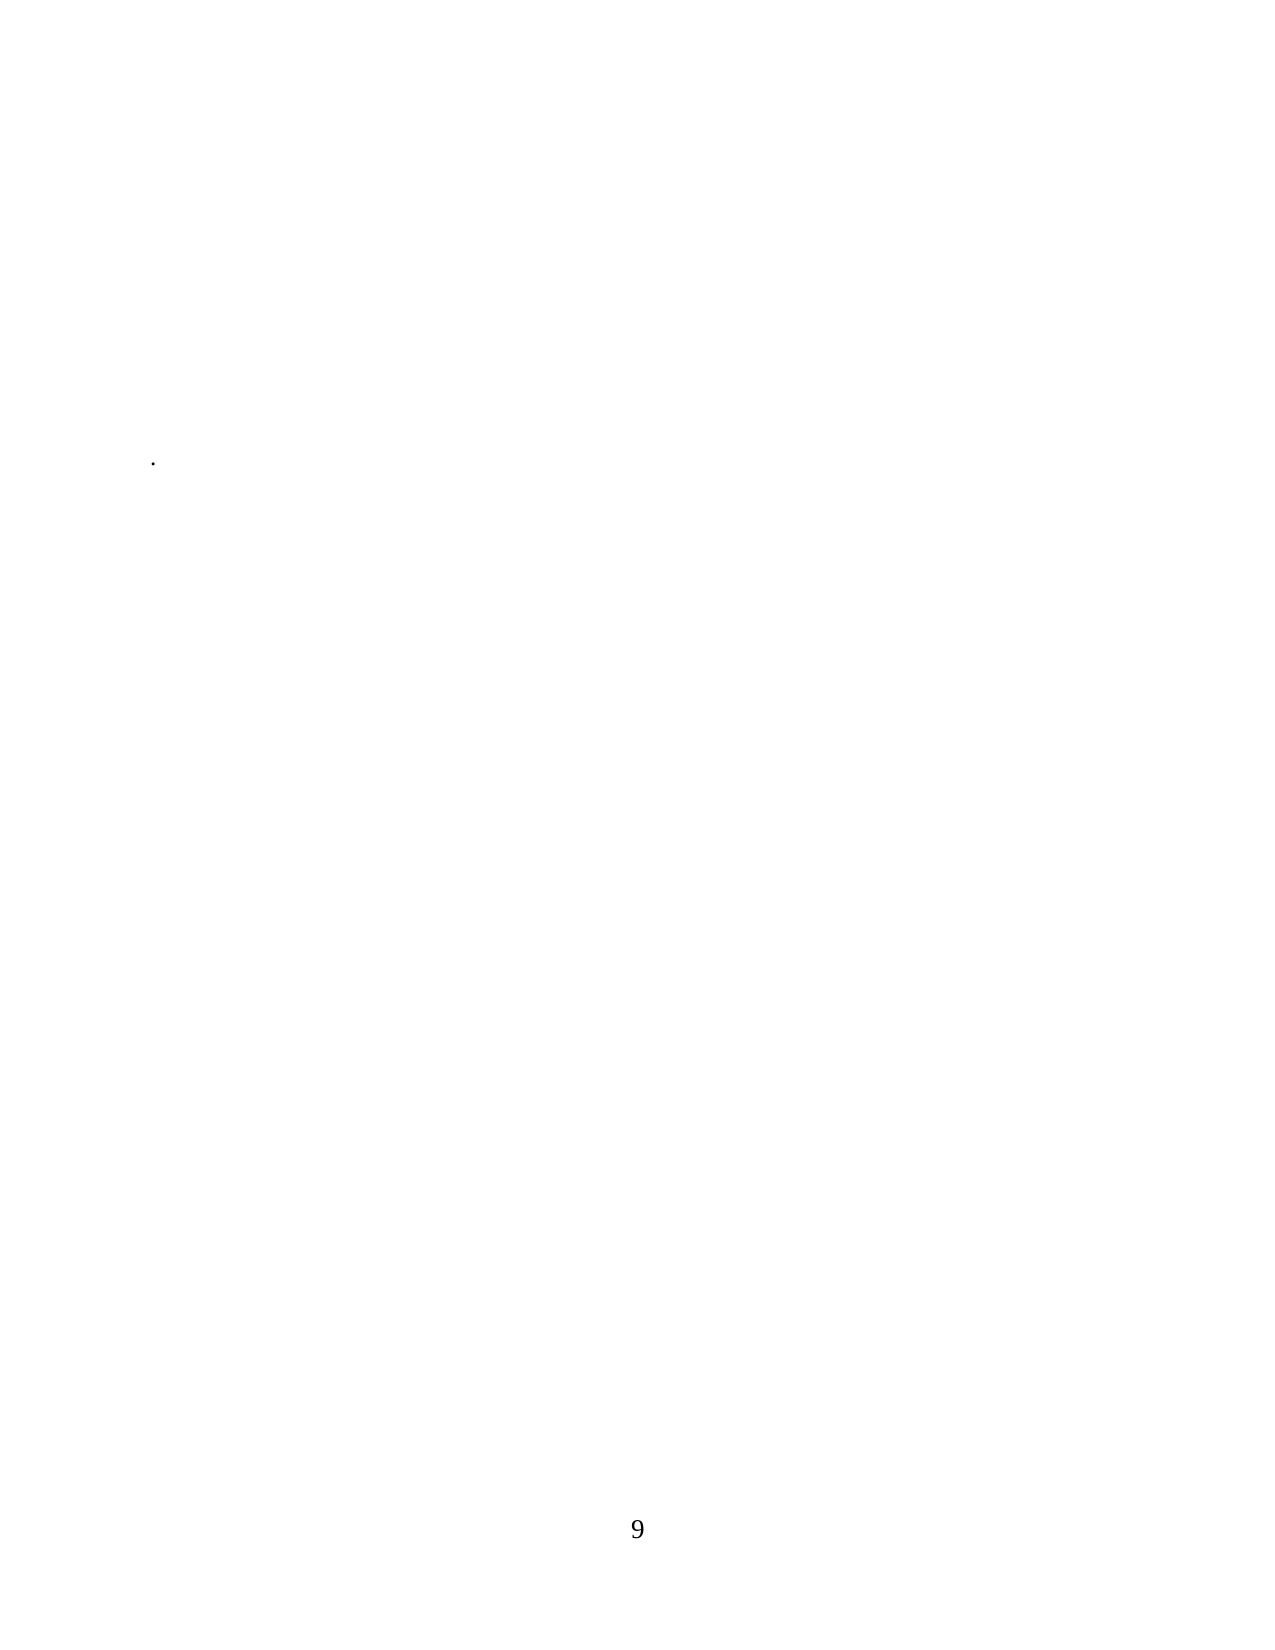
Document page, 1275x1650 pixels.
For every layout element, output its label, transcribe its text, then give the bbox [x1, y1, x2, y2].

text . [150, 442, 1125, 471]
